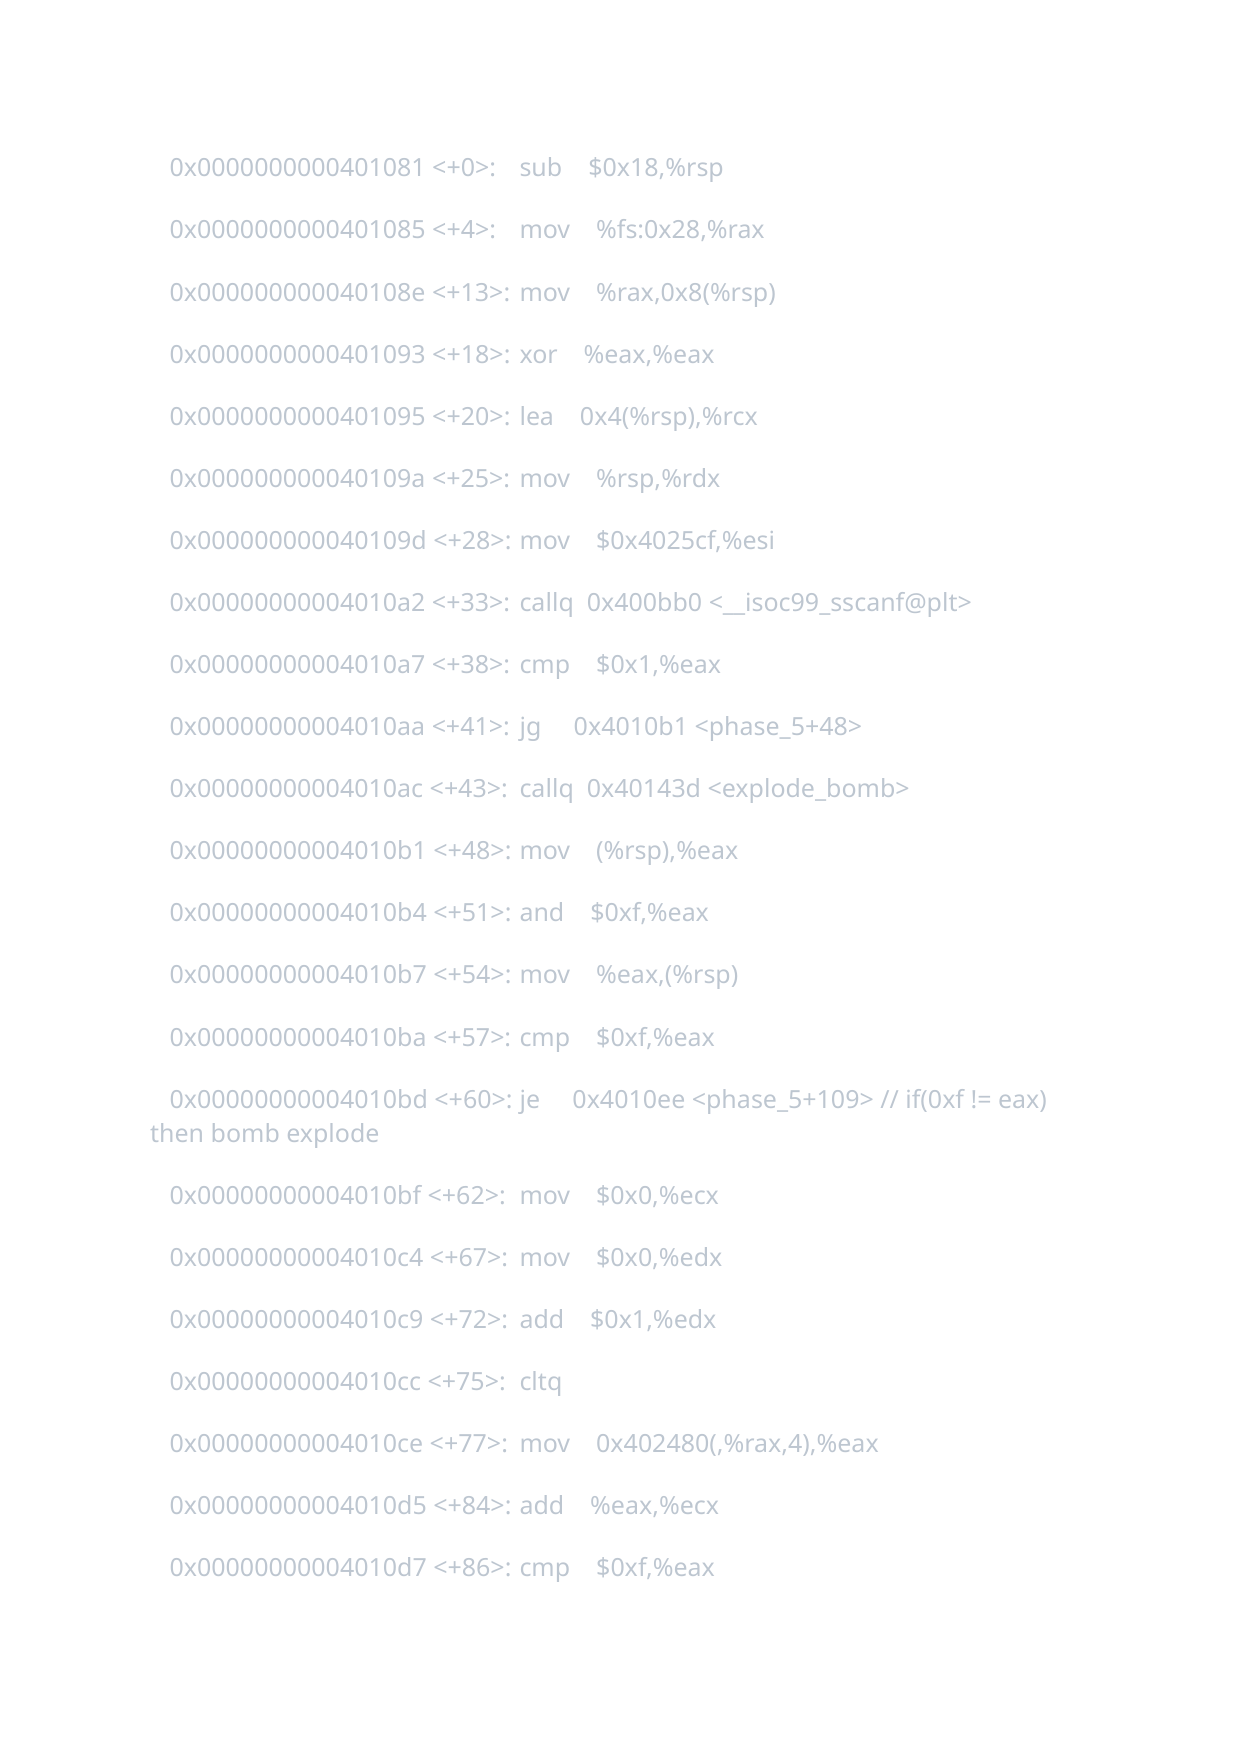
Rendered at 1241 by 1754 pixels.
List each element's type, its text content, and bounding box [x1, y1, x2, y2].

text 0x00000000004010ac <+43>: callq 0x40143d <explode_bomb> [150, 841, 1090, 875]
text 0x00000000004010bd <+60>: je 0x4010ee <phase_5+109> // if(0xf != eax) then bomb explode [150, 1155, 1090, 1223]
text 0x000000000040109d <+28>: mov $0x4025cf,%esi [150, 590, 1090, 624]
text Dump of assembler code for function phase_5: [150, 150, 1090, 184]
text 0x00000000004010bf <+62>: mov $0x0,%ecx [150, 1252, 1090, 1286]
text 0x00000000004010b4 <+51>: and $0xf,%eax [150, 967, 1090, 1001]
text 0x00000000004010b1 <+48>: mov (%rsp),%eax [150, 904, 1090, 938]
text 0x00000000004010ba <+57>: cmp $0xf,%eax [150, 1092, 1090, 1126]
text 0x0000000000401093 <+18>: xor %eax,%eax [150, 401, 1090, 435]
text 0x00000000004010aa <+41>: jg 0x4010b1 <phase_5+48> [150, 778, 1090, 812]
text 0x0000000000401085 <+4>: mov %fs:0x28,%rax [150, 276, 1090, 310]
text 0x00000000004010c4 <+67>: mov $0x0,%edx [150, 1315, 1090, 1349]
text 0x00000000004010cc <+75>: cltq [150, 1440, 1090, 1474]
text 0x00000000004010d5 <+84>: add %eax,%ecx [150, 1566, 1090, 1600]
text 0x00000000004010c9 <+72>: add $0x1,%edx [150, 1377, 1090, 1412]
text 0x0000000000401095 <+20>: lea 0x4(%rsp),%rcx [150, 464, 1090, 498]
text 0x000000000040109a <+25>: mov %rsp,%rdx [150, 527, 1090, 561]
text 0x0000000000401081 <+0>: sub $0x18,%rsp [150, 213, 1090, 247]
text 0x000000000040108e <+13>: mov %rax,0x8(%rsp) [150, 338, 1090, 372]
text 0x00000000004010ce <+77>: mov 0x402480(,%rax,4),%eax [150, 1503, 1090, 1537]
text 0x00000000004010a7 <+38>: cmp $0x1,%eax [150, 715, 1090, 749]
text 0x00000000004010a2 <+33>: callq 0x400bb0 <__isoc99_sscanf@plt> [150, 652, 1090, 687]
text 0x00000000004010b7 <+54>: mov %eax,(%rsp) [150, 1029, 1090, 1063]
